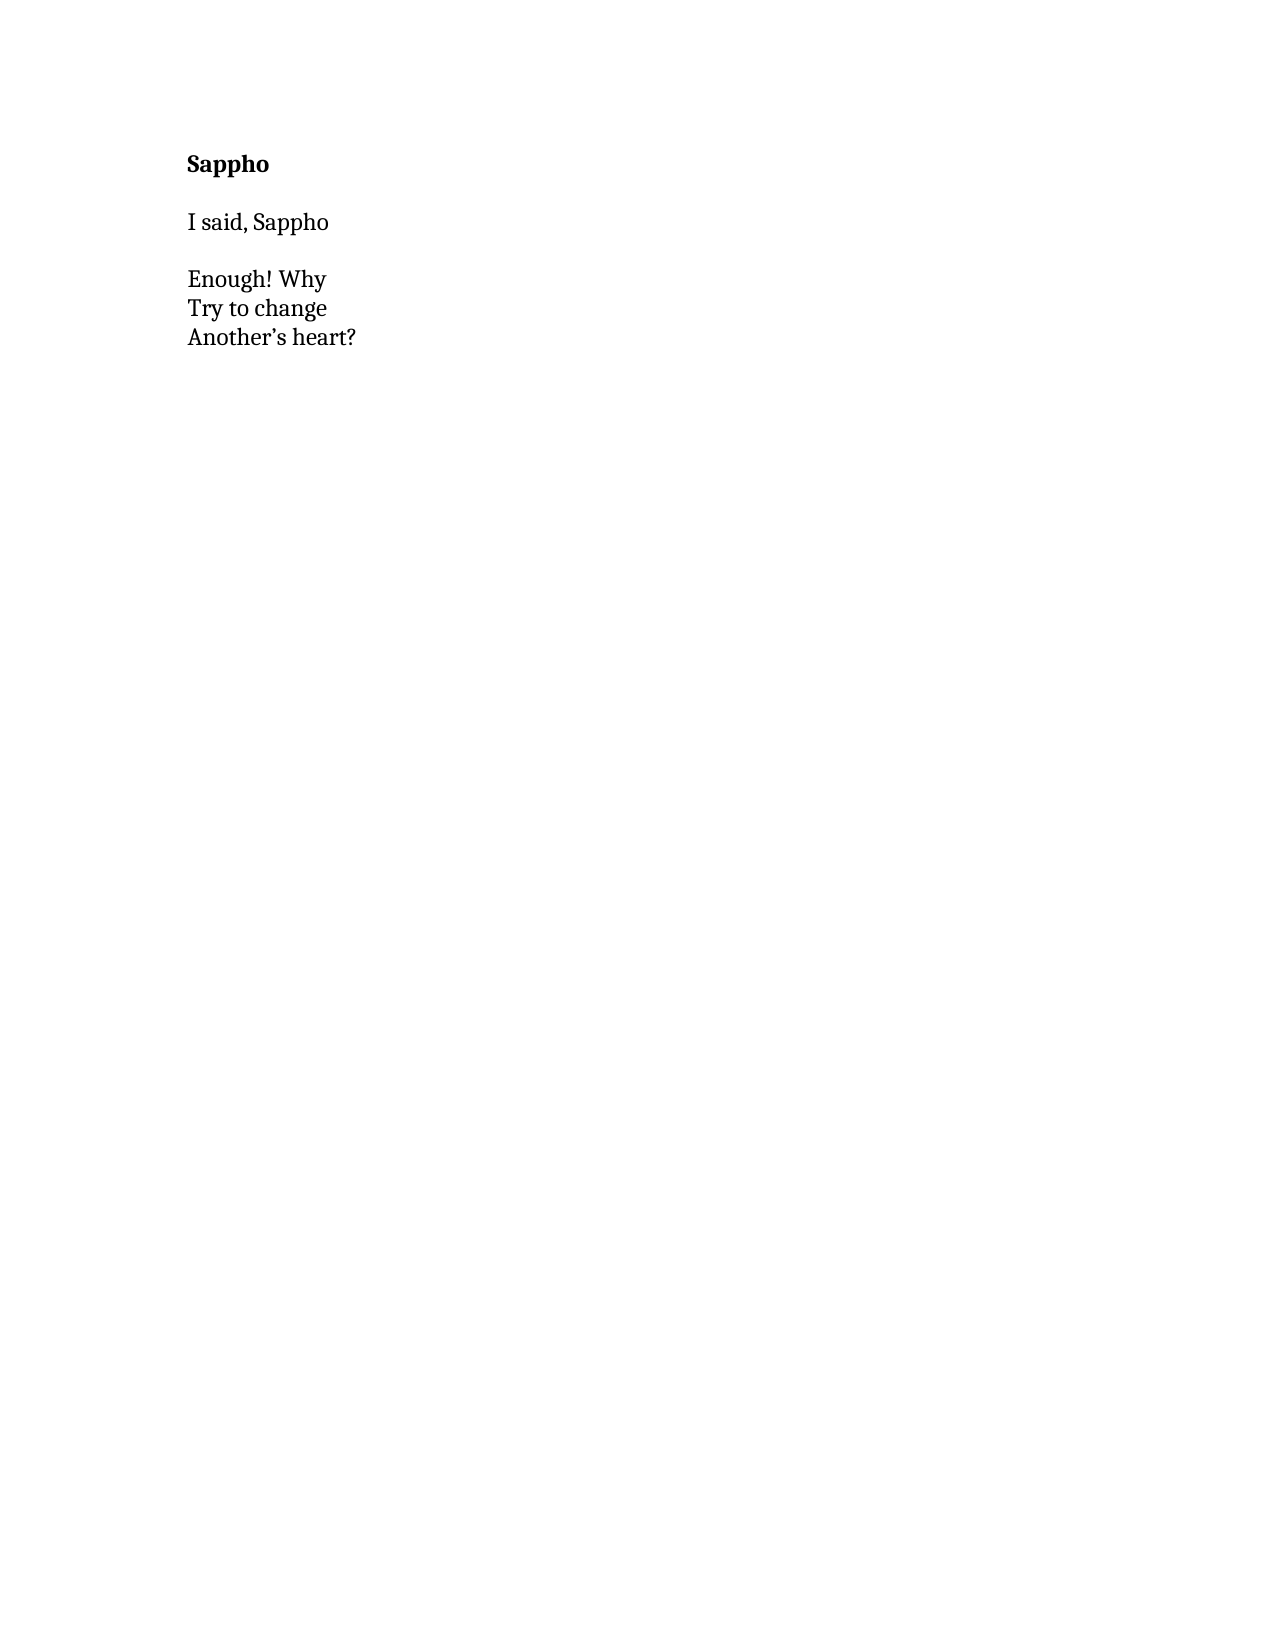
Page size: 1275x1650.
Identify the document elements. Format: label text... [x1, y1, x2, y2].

text Enough! Why [187, 265, 1087, 294]
text I said, Sappho [187, 207, 1087, 236]
text Sappho [187, 150, 1087, 179]
text Try to change [187, 294, 1087, 322]
text Another’s heart? [187, 322, 1087, 351]
